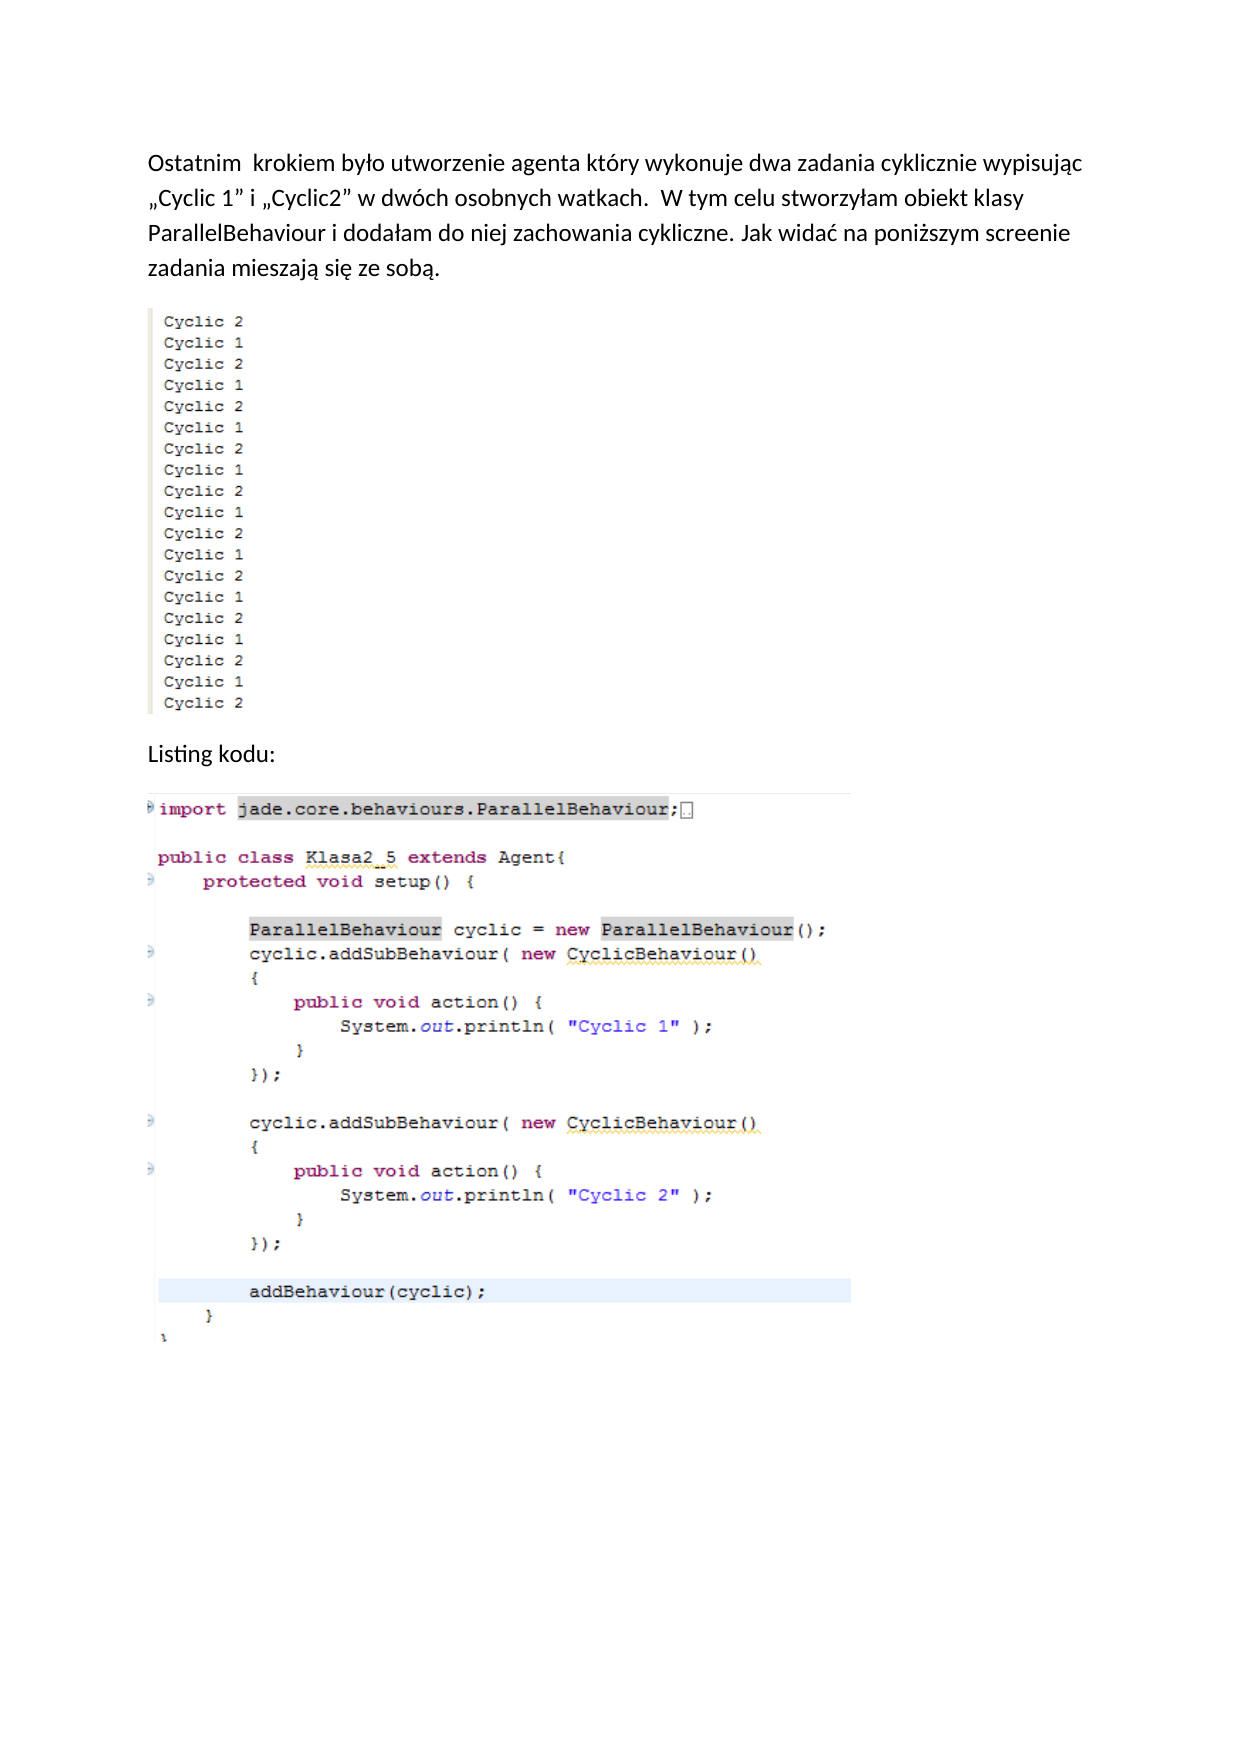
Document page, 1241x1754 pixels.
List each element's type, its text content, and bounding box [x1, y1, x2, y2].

picture [147, 308, 376, 714]
text Ostatnim krokiem było utworzenie agenta który wykonuje dwa zadania cyklicznie wypisując „Cyclic 1” i „Cyclic2” w dwóch osobnych watkach. W tym celu stworzyłam obiekt klasy ParallelBehaviour i dodałam do niej zachowania cykliczne. Jak widać na poniższym screenie zadania mieszają się ze sobą. [148, 148, 1093, 283]
text Listing kodu: [148, 738, 1093, 769]
picture [147, 793, 851, 1342]
